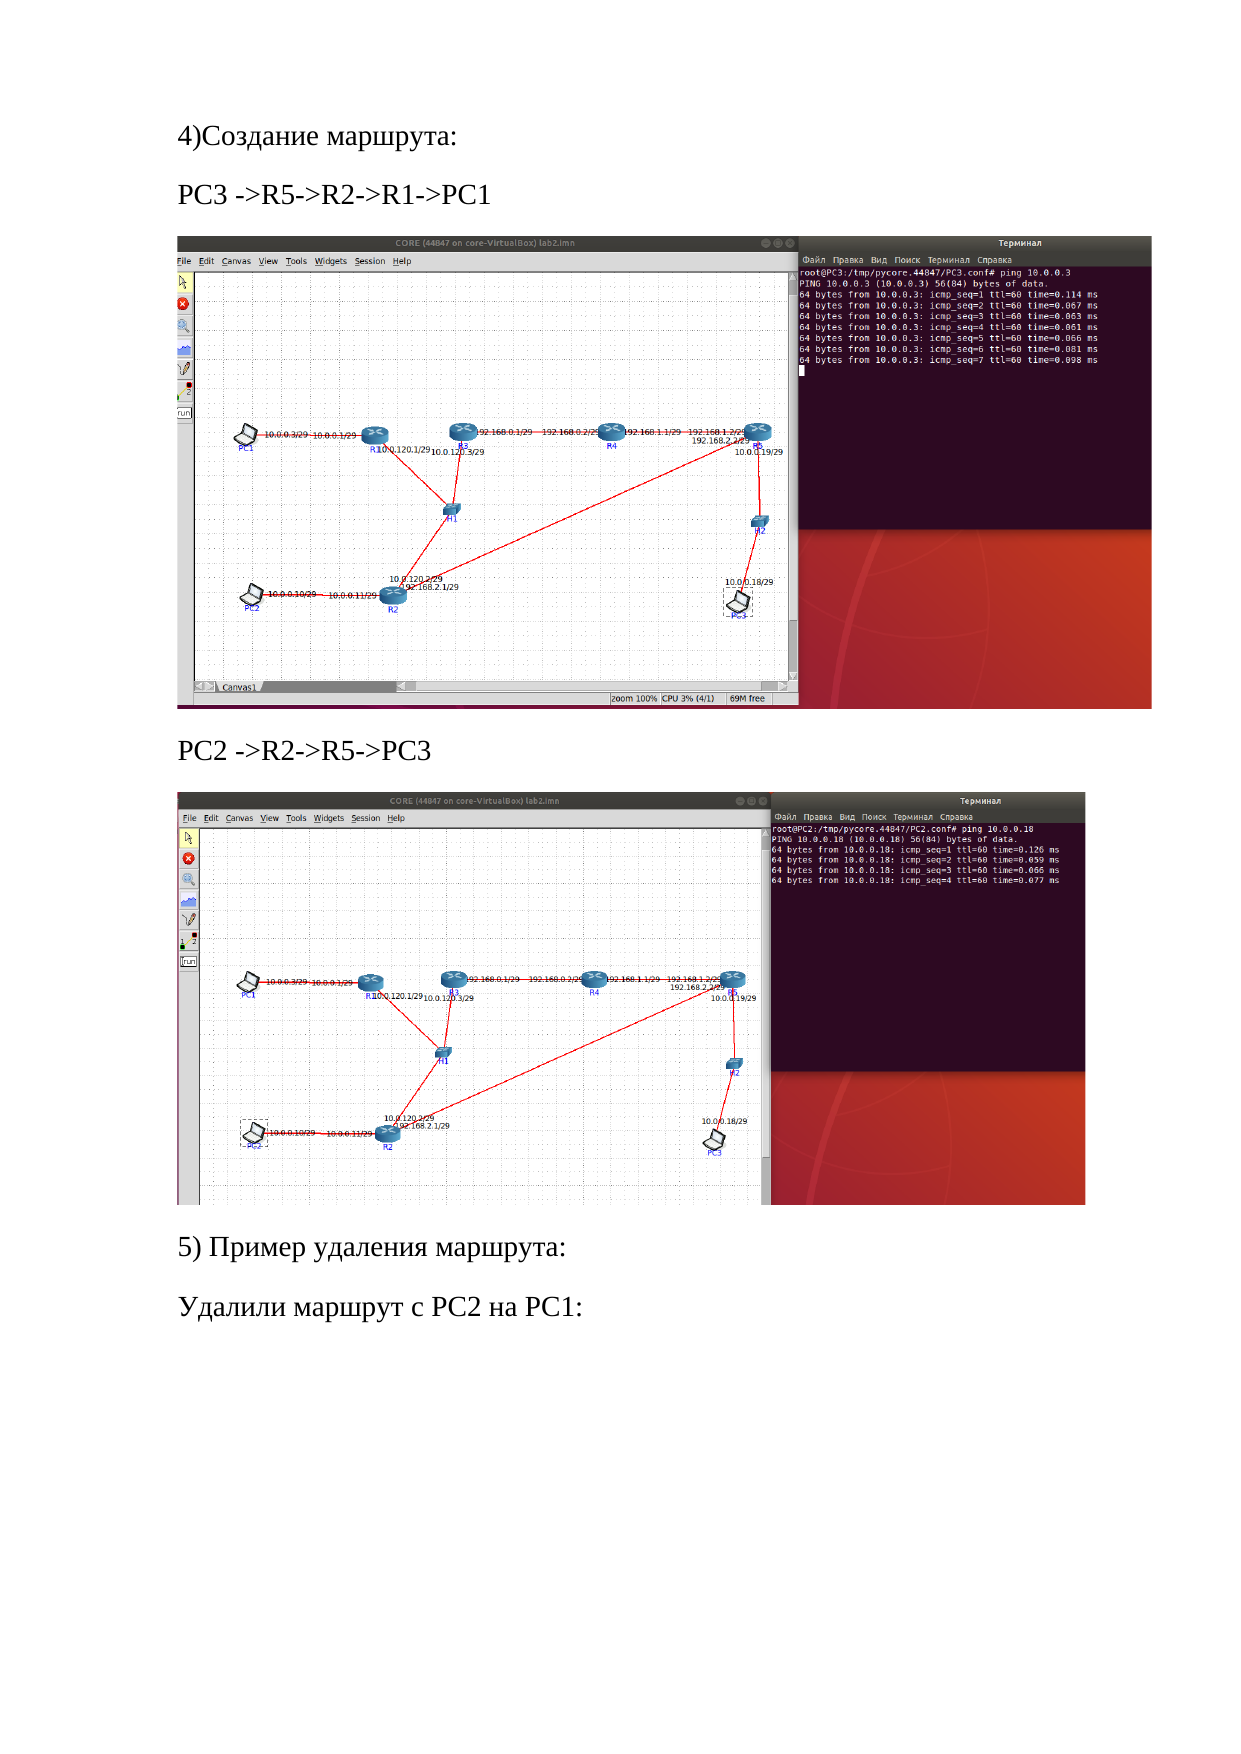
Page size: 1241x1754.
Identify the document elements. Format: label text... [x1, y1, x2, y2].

text 4)Создание маршрута: [177, 118, 1152, 152]
picture [177, 792, 1086, 1205]
text 5) Пример удаления маршрута: [177, 1229, 1152, 1263]
text PC3 ->R5->R2->R1->PC1 [177, 177, 1152, 211]
picture [177, 236, 1152, 709]
text Удалили маршрут с PC2 на PC1: [177, 1289, 1152, 1322]
text PC2 ->R2->R5->PC3 [177, 733, 1152, 767]
